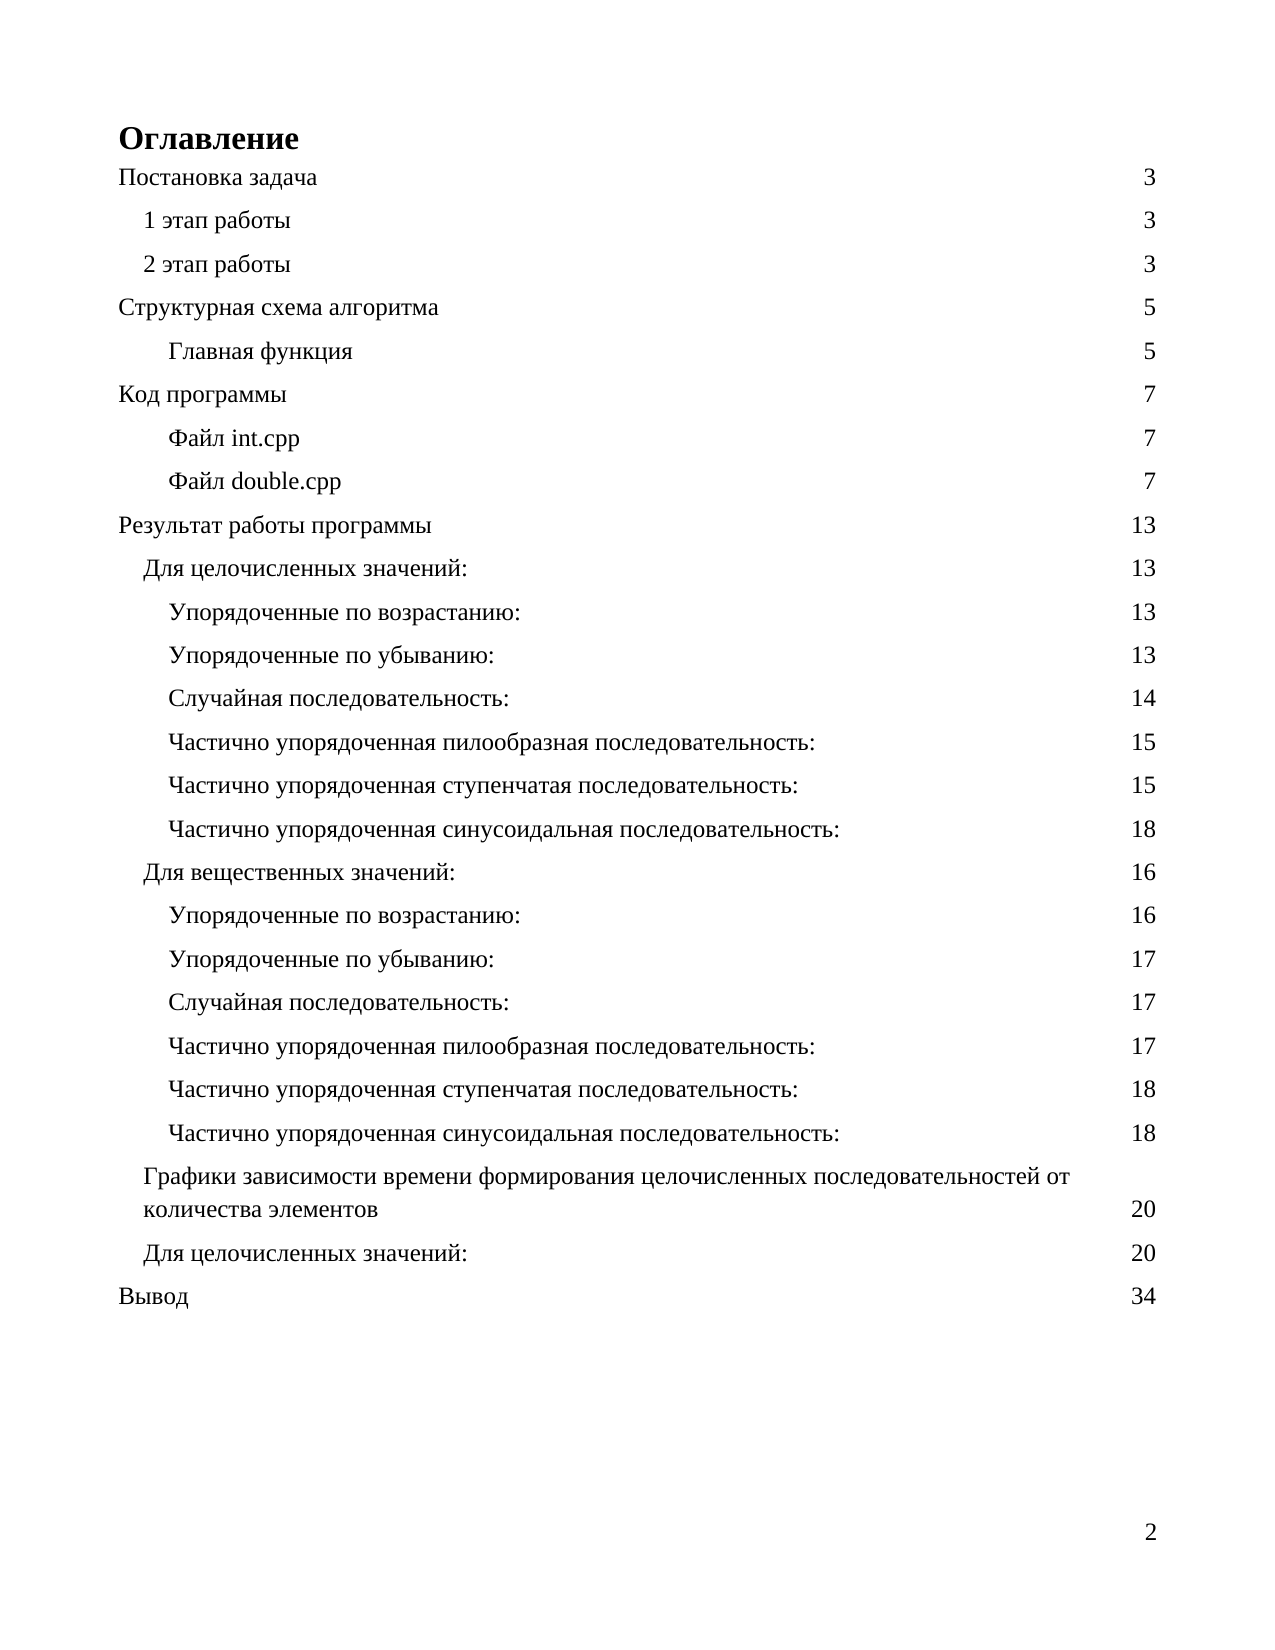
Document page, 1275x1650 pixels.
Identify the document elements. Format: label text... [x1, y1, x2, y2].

text Оглавление [118, 118, 1157, 156]
